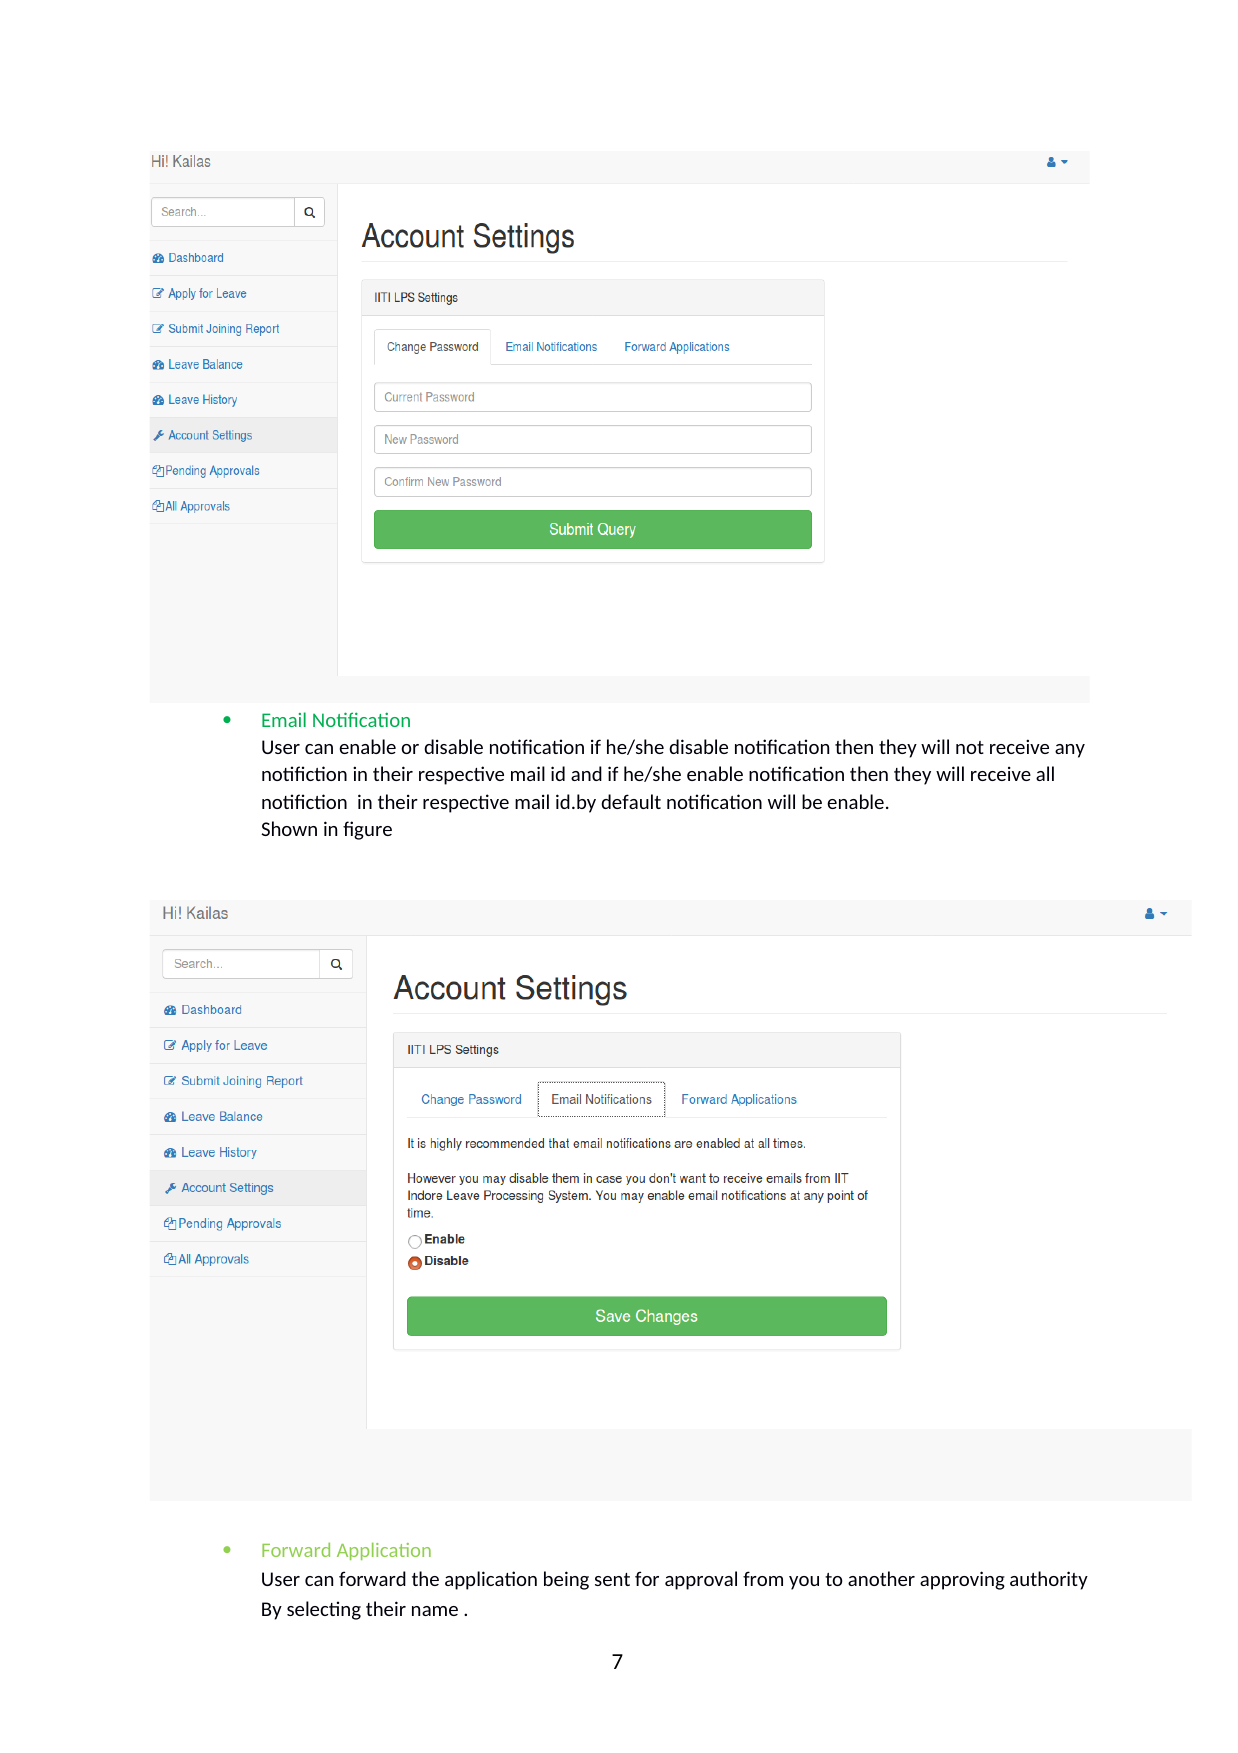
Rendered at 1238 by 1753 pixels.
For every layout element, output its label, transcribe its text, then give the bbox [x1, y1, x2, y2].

list notifiction in their respective mail id and if he/she enable notification then they will receive all [261, 762, 1192, 787]
list Shown in figure [261, 816, 1192, 842]
list Email Notification [223, 707, 1192, 732]
text By selecting their name . [223, 1596, 1192, 1621]
text User can forward the application being sent for approval from you to another approving authority [223, 1566, 1192, 1592]
list Forward Application [223, 1537, 1192, 1562]
list notifiction in their respective mail id.by default notification will be enable. [261, 789, 1192, 814]
picture [149, 900, 1192, 1501]
picture [149, 151, 1090, 703]
list User can enable or disable notification if he/she disable notification then they will not receive any [261, 734, 1192, 760]
